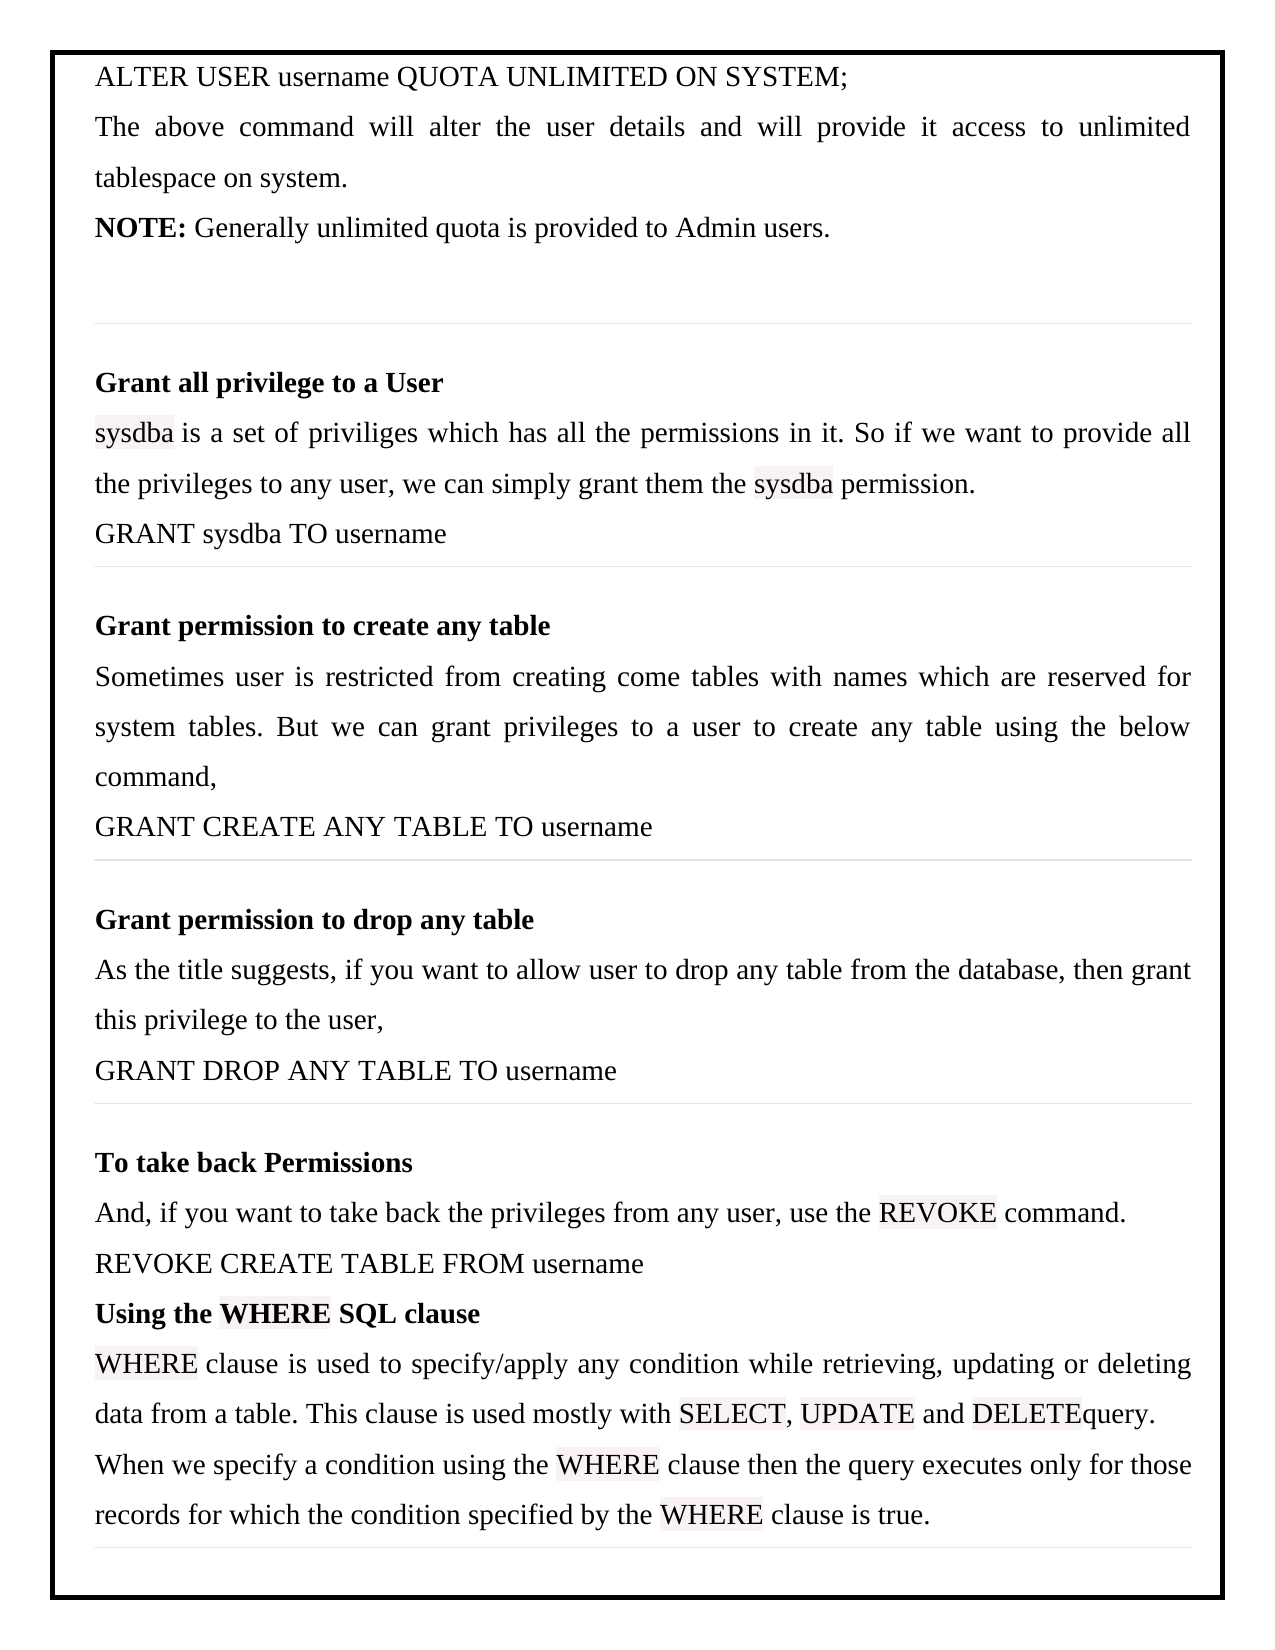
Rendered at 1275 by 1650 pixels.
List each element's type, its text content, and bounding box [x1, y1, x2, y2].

text NOTE: Generally unlimited quota is provided to Admin users. [94, 210, 1192, 243]
text sysdba is a set of priviliges which has all the permissions in it. So if we want to provide all the privileges to any user, we can simply grant them the sysdba permission. [94, 415, 1192, 499]
text Grant permission to drop any table [94, 902, 1192, 935]
text As the title suggests, if you want to allow user to drop any table from the database, then grant this privilege to the user, [94, 952, 1192, 1036]
text To take back Permissions [94, 1145, 1192, 1179]
text The above command will alter the user details and will provide it access to unlimited tablespace on system. [94, 109, 1192, 193]
text Using the WHERE SQL clause [94, 1296, 219, 1329]
text GRANT DROP ANY TABLE TO username [94, 1053, 1192, 1086]
text REVOKE CREATE TABLE FROM username [94, 1246, 1192, 1279]
text Using the WHERE SQL clause [331, 1296, 1192, 1329]
text GRANT sysdba TO username [94, 516, 1192, 549]
text WHERE clause is used to specify/apply any condition while retrieving, updating or deleting data from a table. This clause is used mostly with SELECT, UPDATE and DELETEquery. [94, 1346, 1192, 1430]
text Grant all privilege to a User [94, 365, 1192, 399]
text GRANT CREATE ANY TABLE TO username [94, 809, 1192, 843]
text And, if you want to take back the privileges from any user, use the REVOKE command. [94, 1195, 879, 1229]
text And, if you want to take back the privileges from any user, use the REVOKE command. [997, 1195, 1192, 1229]
text Sometimes user is restricted from creating come tables with names which are reserved for system tables. But we can grant privileges to a user to create any table using the below command, [94, 659, 1192, 793]
text Grant permission to create any table [94, 608, 1192, 642]
text ALTER USER username QUOTA UNLIMITED ON SYSTEM; [94, 59, 1192, 93]
text When we specify a condition using the WHERE clause then the query executes only for those records for which the condition specified by the WHERE clause is true. [94, 1447, 1192, 1531]
